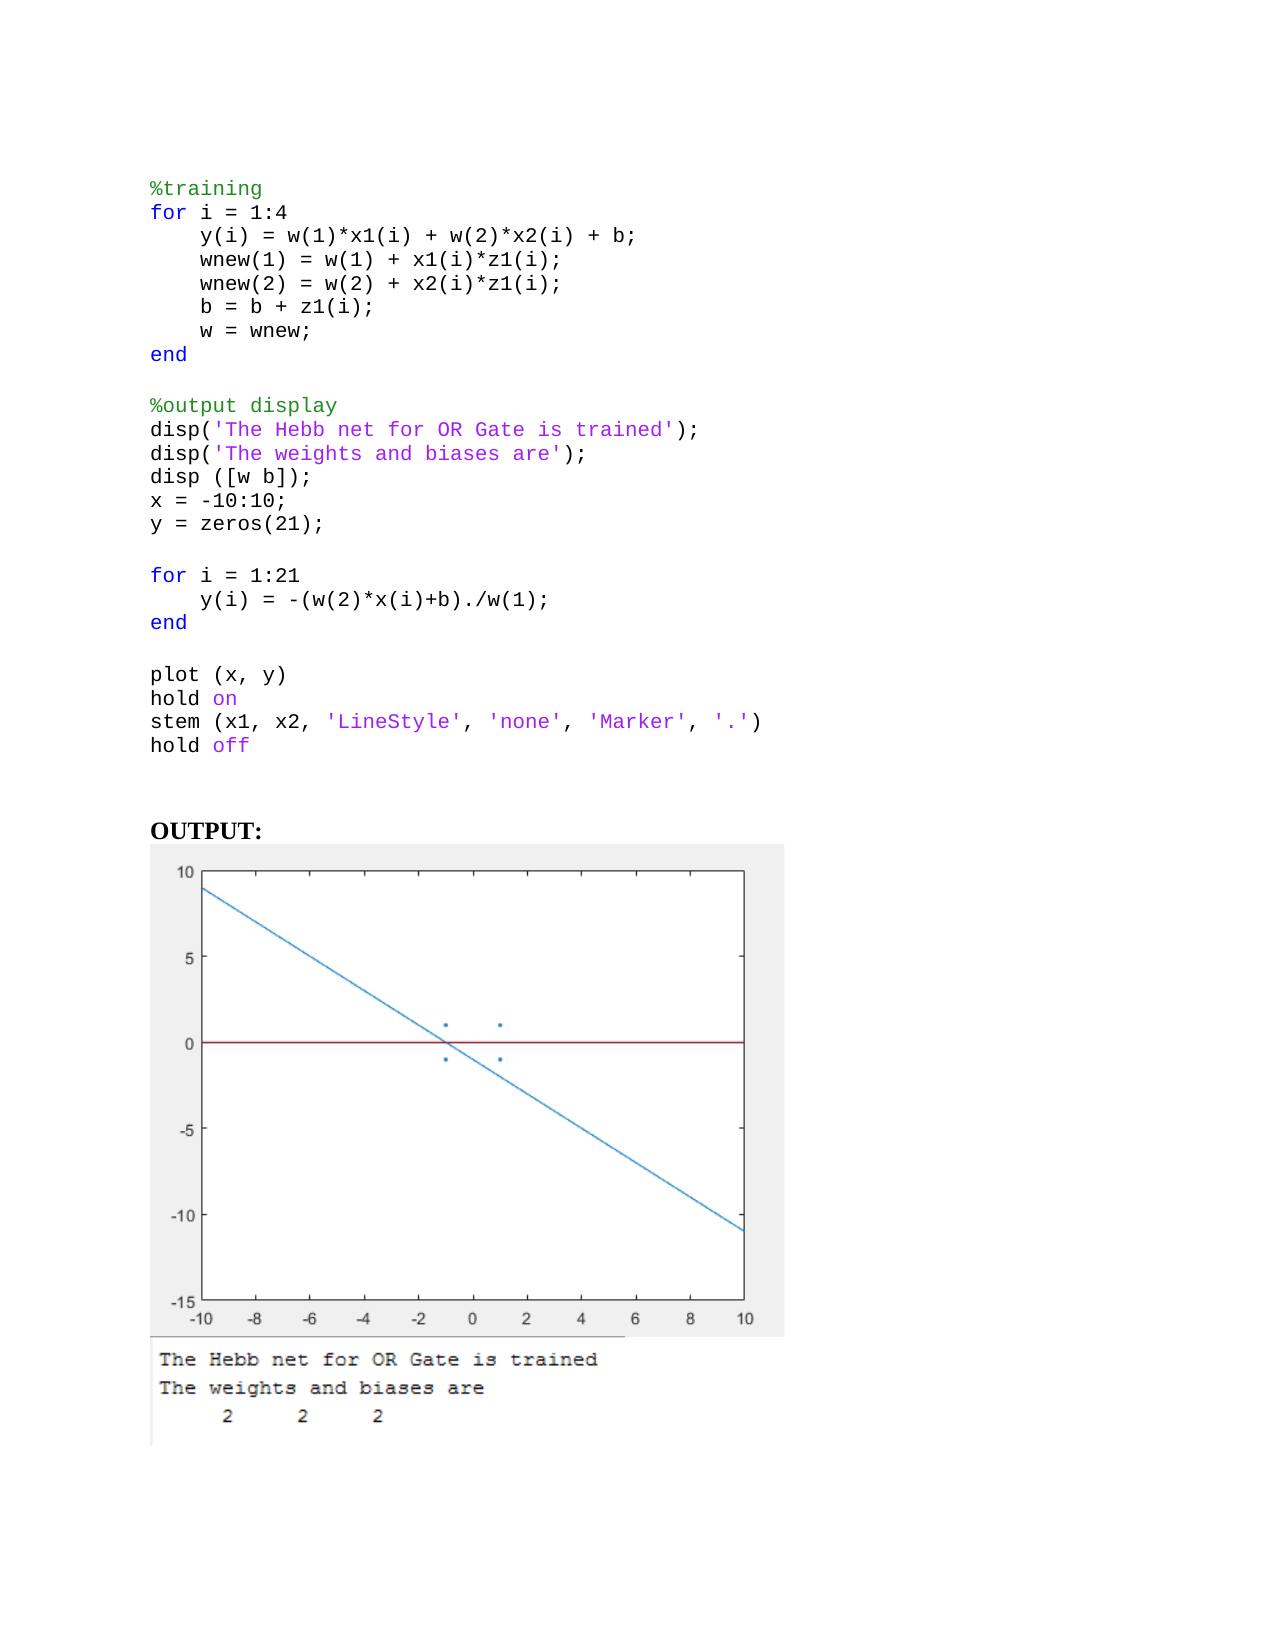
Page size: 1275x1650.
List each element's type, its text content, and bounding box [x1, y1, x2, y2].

text plot (x, y) [150, 664, 1125, 688]
text b = b + z1(i); [150, 296, 1125, 320]
text y(i) = w(1)*x1(i) + w(2)*x2(i) + b; [150, 225, 1125, 249]
text x = -10:10; [150, 490, 1125, 513]
text wnew(1) = w(1) + x1(i)*z1(i); [150, 249, 1125, 273]
text disp('The Hebb net for OR Gate is trained'); [150, 419, 1125, 442]
text disp('The weights and biases are'); [150, 442, 1125, 466]
text OUTPUT: [150, 816, 1125, 844]
text hold on [150, 688, 1125, 711]
text hold off [150, 735, 1125, 759]
text end [150, 343, 1125, 367]
text w = wnew; [150, 320, 1125, 343]
text %output display [150, 395, 1125, 419]
text stem (x1, x2, 'LineStyle', 'none', 'Marker', '.') [150, 711, 1125, 735]
text for i = 1:21 [150, 565, 1125, 589]
text %training [150, 178, 1125, 202]
text y(i) = -(w(2)*x(i)+b)./w(1); [150, 589, 1125, 612]
text for i = 1:4 [150, 202, 1125, 225]
text wnew(2) = w(2) + x2(i)*z1(i); [150, 273, 1125, 296]
picture [150, 844, 785, 1446]
text y = zeros(21); [150, 513, 1125, 537]
text disp ([w b]); [150, 466, 1125, 490]
text end [150, 612, 1125, 636]
